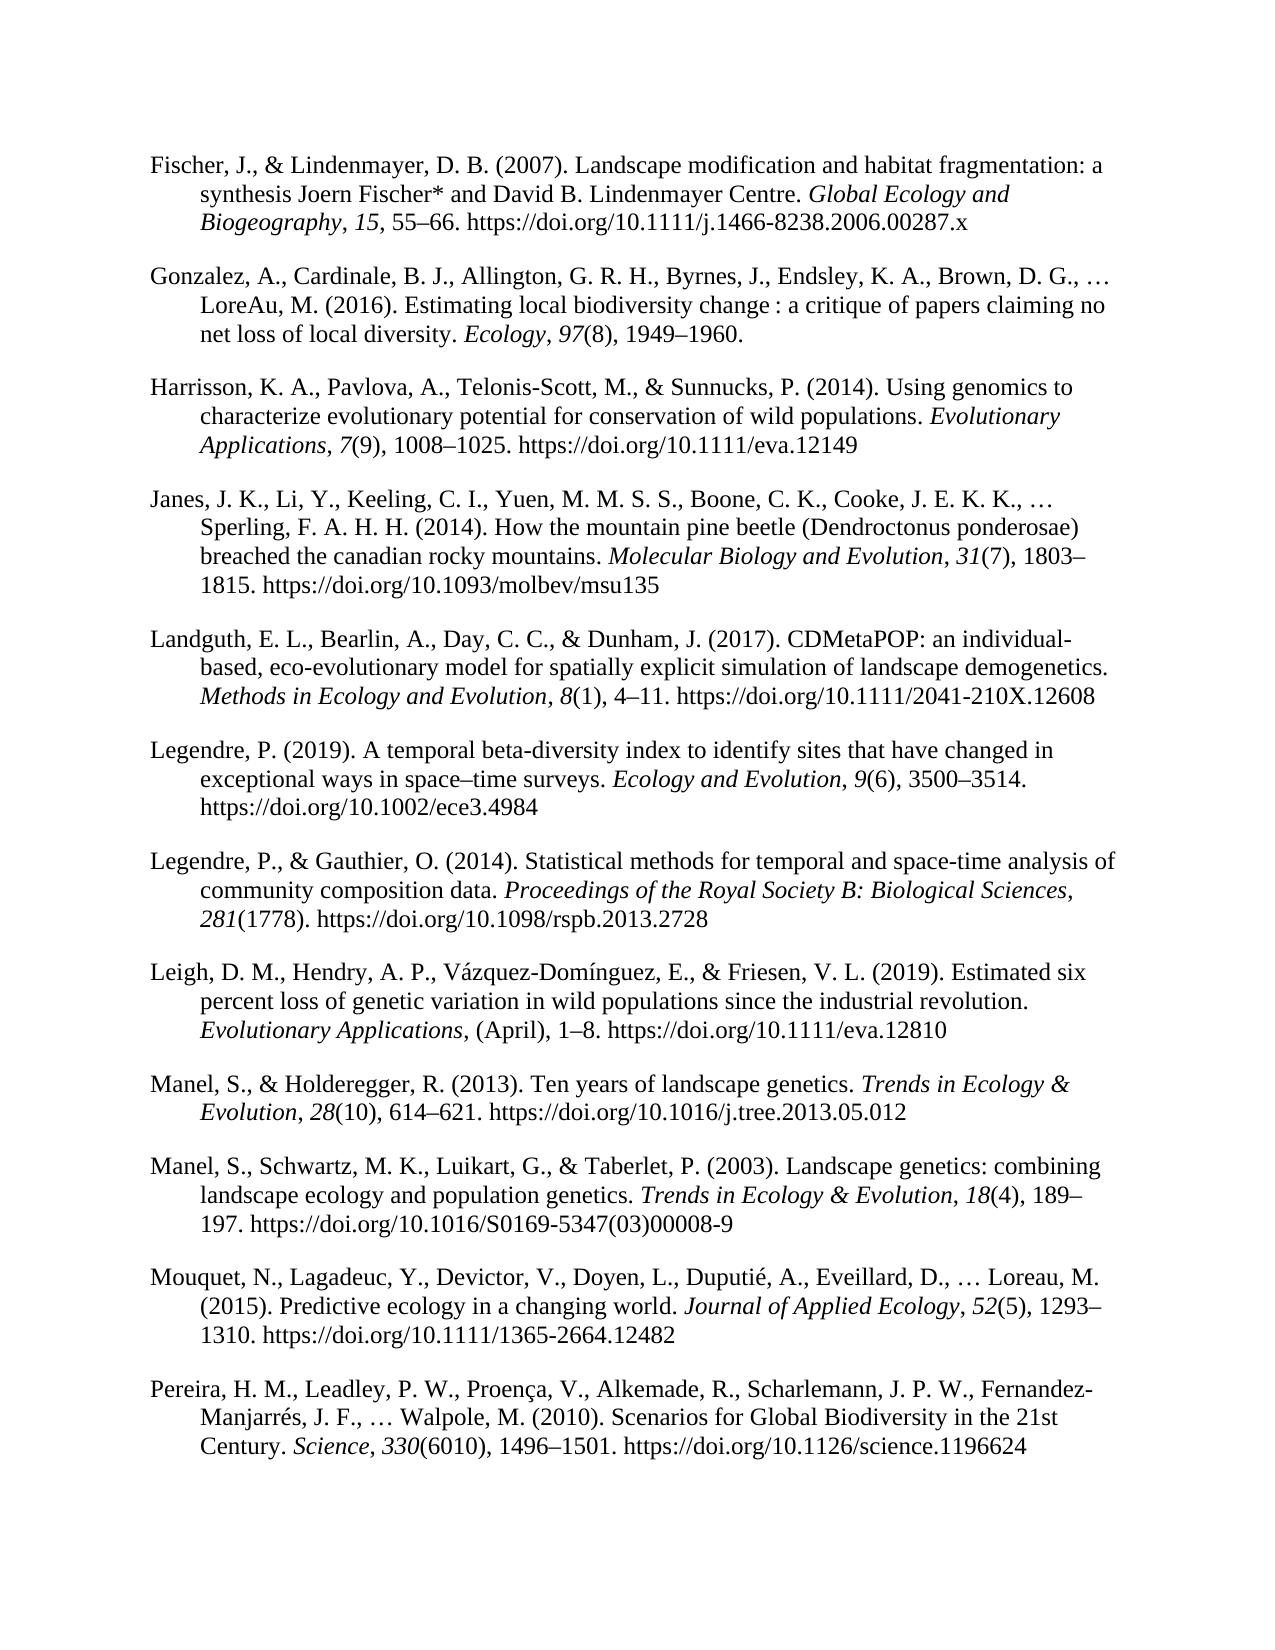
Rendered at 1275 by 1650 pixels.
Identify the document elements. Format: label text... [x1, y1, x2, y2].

text Leigh, D. M., Hendry, A. P., Vázquez‐Domínguez, E., & Friesen, V. L. (2019). Estimated six percent loss of genetic variation in wild populations since the industrial revolution. Evolutionary Applications, (April), 1–8. https://doi.org/10.1111/eva.12810 [150, 957, 1125, 1044]
text Legendre, P. (2019). A temporal beta-diversity index to identify sites that have changed in exceptional ways in space–time surveys. Ecology and Evolution, 9(6), 3500–3514. https://doi.org/10.1002/ece3.4984 [150, 735, 1125, 821]
text Manel, S., Schwartz, M. K., Luikart, G., & Taberlet, P. (2003). Landscape genetics: combining landscape ecology and population genetics. Trends in Ecology & Evolution, 18(4), 189–197. https://doi.org/10.1016/S0169-5347(03)00008-9 [150, 1151, 1125, 1237]
text Gonzalez, A., Cardinale, B. J., Allington, G. R. H., Byrnes, J., Endsley, K. A., Brown, D. G., … LoreAu, M. (2016). Estimating local biodiversity change : a critique of papers claiming no net loss of local diversity. Ecology, 97(8), 1949–1960. [150, 261, 1125, 347]
text Pereira, H. M., Leadley, P. W., Proença, V., Alkemade, R., Scharlemann, J. P. W., Fernandez-Manjarrés, J. F., … Walpole, M. (2010). Scenarios for Global Biodiversity in the 21st Century. Science, 330(6010), 1496–1501. https://doi.org/10.1126/science.1196624 [150, 1374, 1125, 1460]
text Mouquet, N., Lagadeuc, Y., Devictor, V., Doyen, L., Duputié, A., Eveillard, D., … Loreau, M. (2015). Predictive ecology in a changing world. Journal of Applied Ecology, 52(5), 1293–1310. https://doi.org/10.1111/1365-2664.12482 [150, 1262, 1125, 1349]
text Fischer, J., & Lindenmayer, D. B. (2007). Landscape modification and habitat fragmentation: a synthesis Joern Fischer* and David B. Lindenmayer Centre. Global Ecology and Biogeography, 15, 55–66. https://doi.org/10.1111/j.1466-8238.2006.00287.x [150, 150, 1125, 236]
text Harrisson, K. A., Pavlova, A., Telonis-Scott, M., & Sunnucks, P. (2014). Using genomics to characterize evolutionary potential for conservation of wild populations. Evolutionary Applications, 7(9), 1008–1025. https://doi.org/10.1111/eva.12149 [150, 372, 1125, 459]
text Legendre, P., & Gauthier, O. (2014). Statistical methods for temporal and space-time analysis of community composition data. Proceedings of the Royal Society B: Biological Sciences, 281(1778). https://doi.org/10.1098/rspb.2013.2728 [150, 846, 1125, 932]
text Manel, S., & Holderegger, R. (2013). Ten years of landscape genetics. Trends in Ecology & Evolution, 28(10), 614–621. https://doi.org/10.1016/j.tree.2013.05.012 [150, 1069, 1125, 1126]
text Janes, J. K., Li, Y., Keeling, C. I., Yuen, M. M. S. S., Boone, C. K., Cooke, J. E. K. K., … Sperling, F. A. H. H. (2014). How the mountain pine beetle (Dendroctonus ponderosae) breached the canadian rocky mountains. Molecular Biology and Evolution, 31(7), 1803–1815. https://doi.org/10.1093/molbev/msu135 [150, 484, 1125, 599]
text Landguth, E. L., Bearlin, A., Day, C. C., & Dunham, J. (2017). CDMetaPOP: an individual-based, eco-evolutionary model for spatially explicit simulation of landscape demogenetics. Methods in Ecology and Evolution, 8(1), 4–11. https://doi.org/10.1111/2041-210X.12608 [150, 624, 1125, 710]
